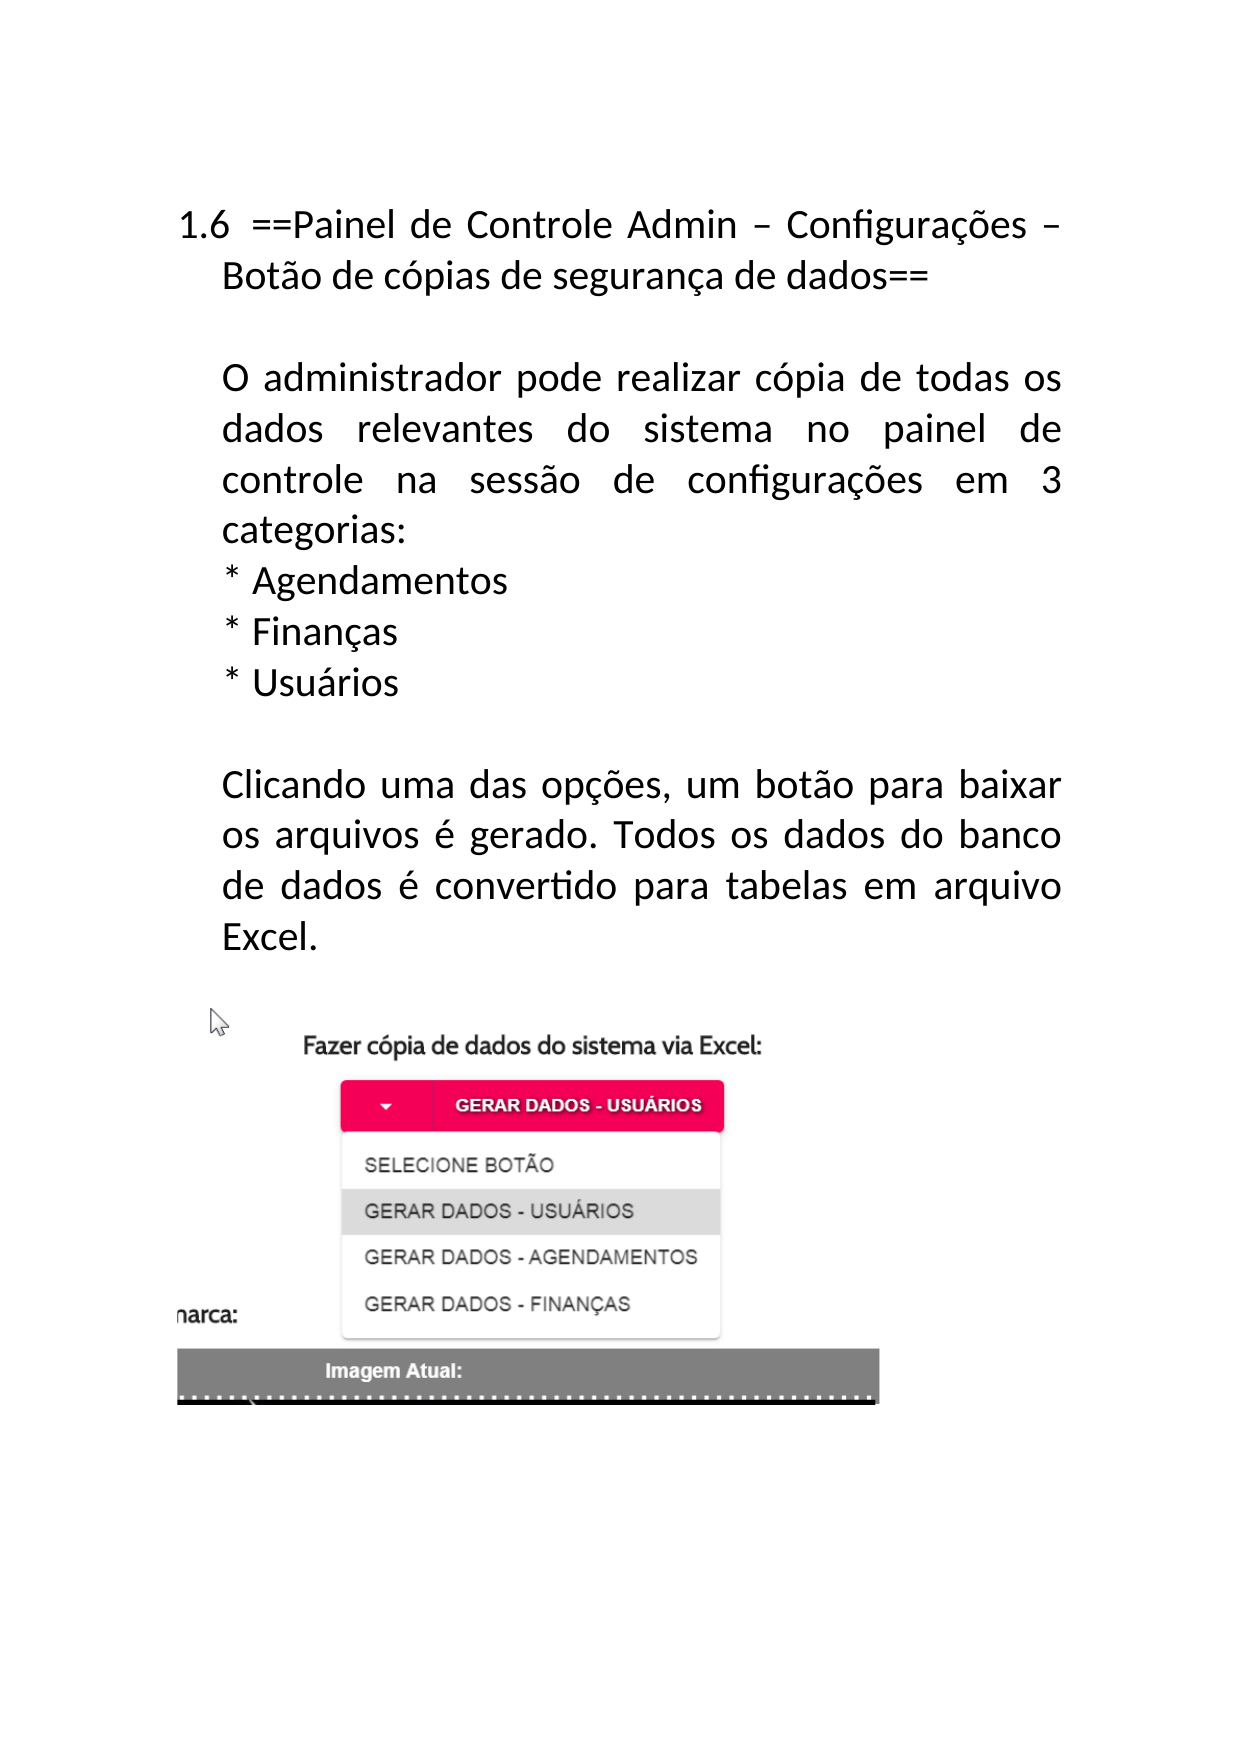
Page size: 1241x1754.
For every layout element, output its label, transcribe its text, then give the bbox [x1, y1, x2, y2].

list * Agendamentos [222, 554, 1063, 605]
list Clicando uma das opções, um botão para baixar os arquivos é gerado. Todos os dados do banco de dados é convertido para tabelas em arquivo Excel. [222, 758, 1063, 961]
picture [177, 961, 1041, 1405]
list * Usuários [222, 656, 1063, 707]
list O administrador pode realizar cópia de todas os dados relevantes do sistema no painel de controle na sessão de configurações em 3 categorias: [222, 351, 1063, 554]
list ==Painel de Controle Admin – Configurações – Botão de cópias de segurança de dados== [177, 198, 1063, 300]
list * Finanças [222, 605, 1063, 656]
